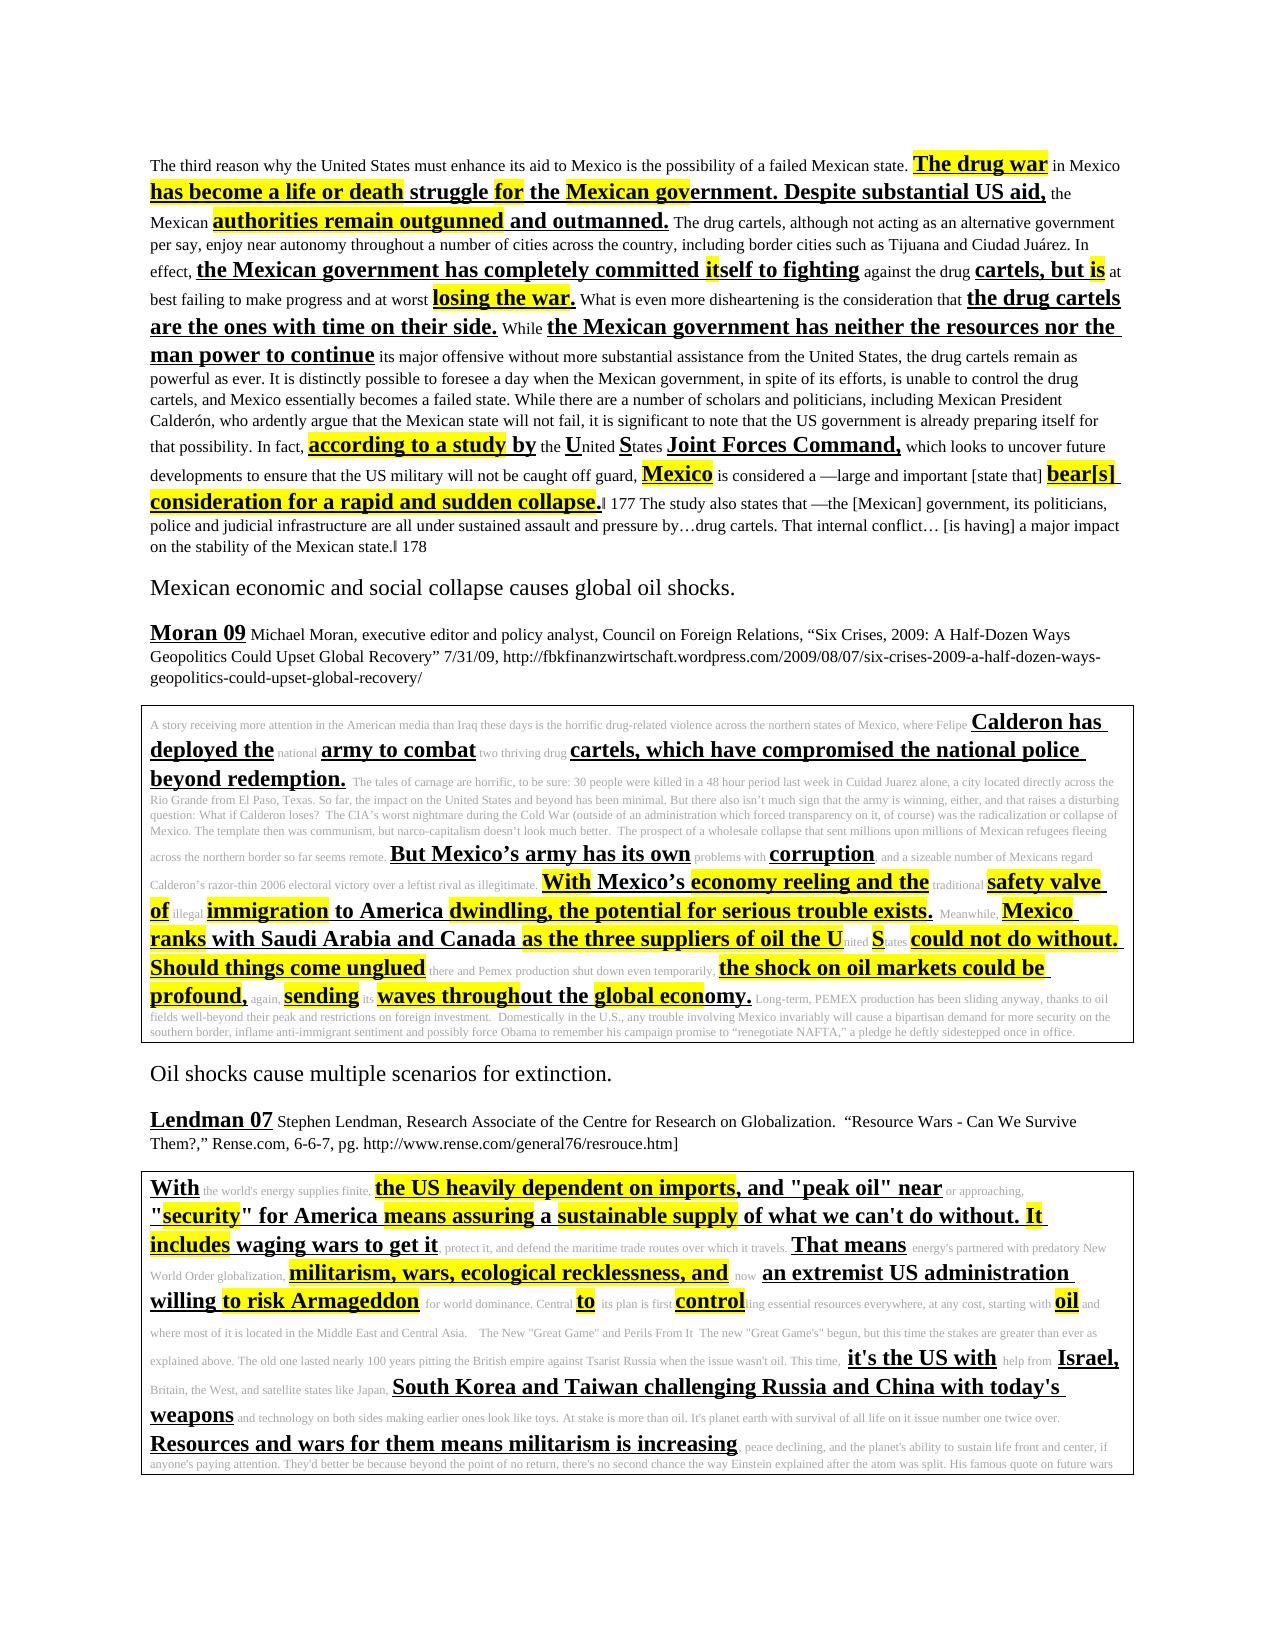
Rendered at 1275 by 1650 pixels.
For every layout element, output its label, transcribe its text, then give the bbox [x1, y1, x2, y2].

text Moran 09 Michael Moran, executive editor and policy analyst, Council on Foreign Relations, “Six Crises, 2009: A Half-Dozen Ways Geopolitics Could Upset Global Recovery” 7/31/09, http://fbkfinanzwirtschaft.wordpress.com/2009/08/07/six-crises-2009-a-half-dozen-ways-geopolitics-could-upset-global-recovery/ [150, 619, 1125, 687]
text Lendman 07 Stephen Lendman, Research Associate of the Centre for Research on Globalization. “Resource Wars - Can We Survive Them?,” Rense.com, 6-6-7, pg. http://www.rense.com/general76/resrouce.htm] [150, 1106, 1125, 1153]
text Oil shocks cause multiple scenarios for extinction. [150, 1061, 1125, 1087]
text Mexican economic and social collapse causes global oil shocks. [150, 574, 1125, 601]
text A story receiving more attention in the American media than Iraq these days is the horrific drug-related violence across the northern states of Mexico, where Felipe Calderon has deployed the national army to combat two thriving drug cartels, which have compromised the national police beyond redemption. The tales of carnage are horrific, to be sure: 30 people were killed in a 48 hour period last week in Cuidad Juarez alone, a city located directly across the Rio Grande from El Paso, Texas. So far, the impact on the United States and beyond has been minimal. But there also isn’t much sign that the army is winning, either, and that raises a disturbing question: What if Calderon loses? The CIA’s worst nightmare during the Cold War (outside of an administration which forced transparency on it, of course) was the radicalization or collapse of Mexico. The template then was communism, but narco-capitalism doesn’t look much better. The prospect of a wholesale collapse that sent millions upon millions of Mexican refugees fleeing across the northern border so far seems remote. But Mexico’s army has its own problems with corruption, and a sizeable number of Mexicans regard Calderon’s razor-thin 2006 electoral victory over a leftist rival as illegitimate. With Mexico’s economy reeling and the traditional safety valve of illegal immigration to America dwindling, the potential for serious trouble exists. Meanwhile, Mexico ranks with Saudi Arabia and Canada as the three suppliers of oil the United States could not do without. Should things come unglued there and Pemex production shut down even temporarily, the shock on oil markets could be profound, again, sending its waves throughout the global economy. Long-term, PEMEX production has been sliding anyway, thanks to oil fields well-beyond their peak and restrictions on foreign investment. Domestically in the U.S., any trouble involving Mexico invariably will cause a bipartisan demand for more security on the southern border, inflame anti-immigrant sentiment and possibly force Obama to remember his campaign promise to “renegotiate NAFTA,” a pledge he deftly sidestepped once in office. [142, 706, 1133, 1042]
text The third reason why the United States must enhance its aid to Mexico is the possibility of a failed Mexican state. The drug war in Mexico has become a life or death struggle for the Mexican government. Despite substantial US aid, the Mexican authorities remain outgunned and outmanned. The drug cartels, although not acting as an alternative government per say, enjoy near autonomy throughout a number of cities across the country, including border cities such as Tijuana and Ciudad Juárez. In effect, the Mexican government has completely committed itself to fighting against the drug cartels, but is at best failing to make progress and at worst losing the war. What is even more disheartening is the consideration that the drug cartels are the ones with time on their side. While the Mexican government has neither the resources nor the man power to continue its major offensive without more substantial assistance from the United States, the drug cartels remain as powerful as ever. It is distinctly possible to foresee a day when the Mexican government, in spite of its efforts, is unable to control the drug cartels, and Mexico essentially becomes a failed state. While there are a number of scholars and politicians, including Mexican President Calderón, who ardently argue that the Mexican state will not fail, it is significant to note that the US government is already preparing itself for that possibility. In fact, according to a study by the United States Joint Forces Command, which looks to uncover future developments to ensure that the US military will not be caught off guard, Mexico is considered a ―large and important [state that] bear[s] consideration for a rapid and sudden collapse.‖ 177 The study also states that ―the [Mexican] government, its politicians, police and judicial infrastructure are all under sustained assault and pressure by…drug cartels. That internal conflict… [is having] a major impact on the stability of the Mexican state.‖ 178 [150, 150, 1125, 556]
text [142, 1172, 1133, 1474]
